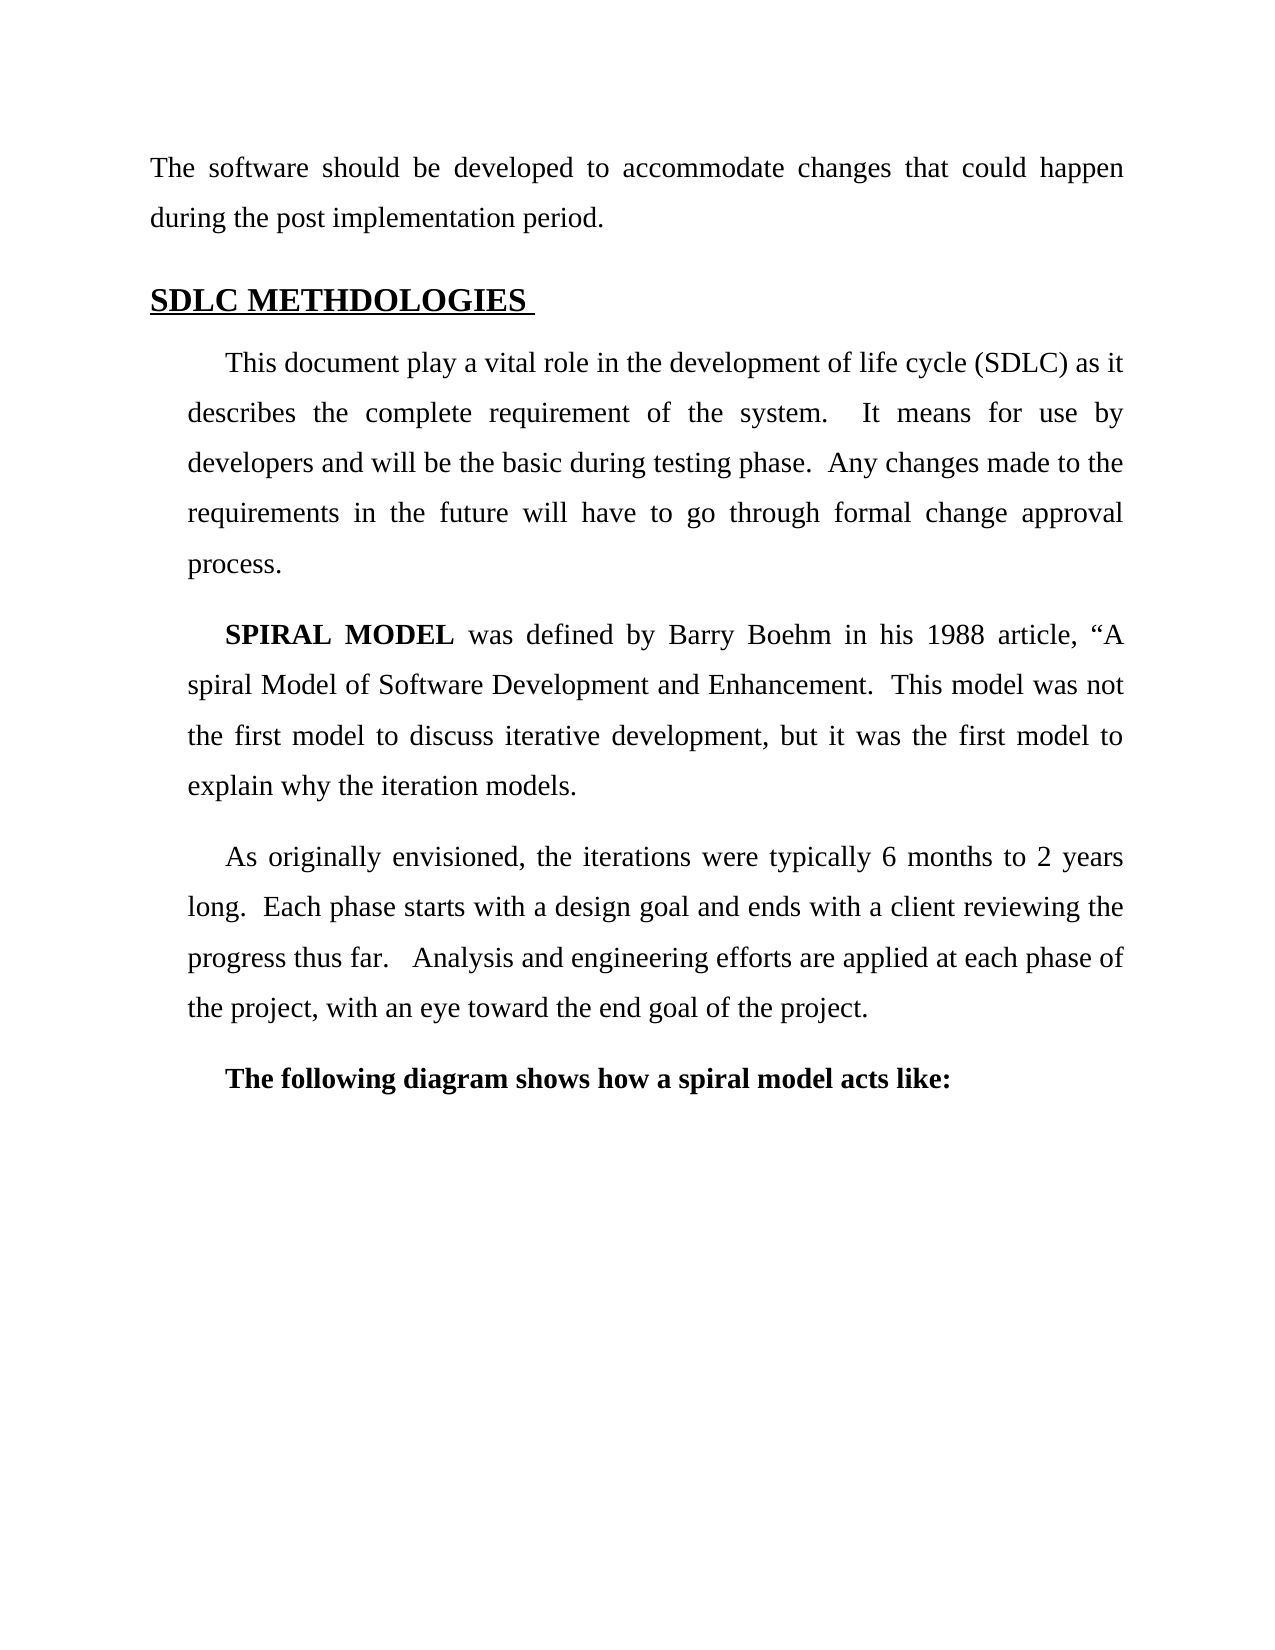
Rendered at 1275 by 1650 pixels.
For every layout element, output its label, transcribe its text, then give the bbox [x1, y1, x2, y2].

text SPIRAL MODEL was defined by Barry Boehm in his 1988 article, “A spiral Model of Software Development and Enhancement. This model was not the first model to discuss iterative development, but it was the first model to explain why the iteration models. [187, 617, 1125, 802]
text The following diagram shows how a spiral model acts like: [225, 1061, 1125, 1095]
text As originally envisioned, the iterations were typically 6 months to 2 years long. Each phase starts with a design goal and ends with a client reviewing the progress thus far. Analysis and engineering efforts are applied at each phase of the project, with an eye toward the end goal of the project. [187, 839, 1125, 1024]
text SDLC METHDOLOGIES [150, 280, 1125, 318]
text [150, 150, 1125, 234]
text This document play a vital role in the development of life cycle (SDLC) as it describes the complete requirement of the system. It means for use by developers and will be the basic during testing phase. Any changes made to the requirements in the future will have to go through formal change approval process. [187, 345, 1125, 579]
